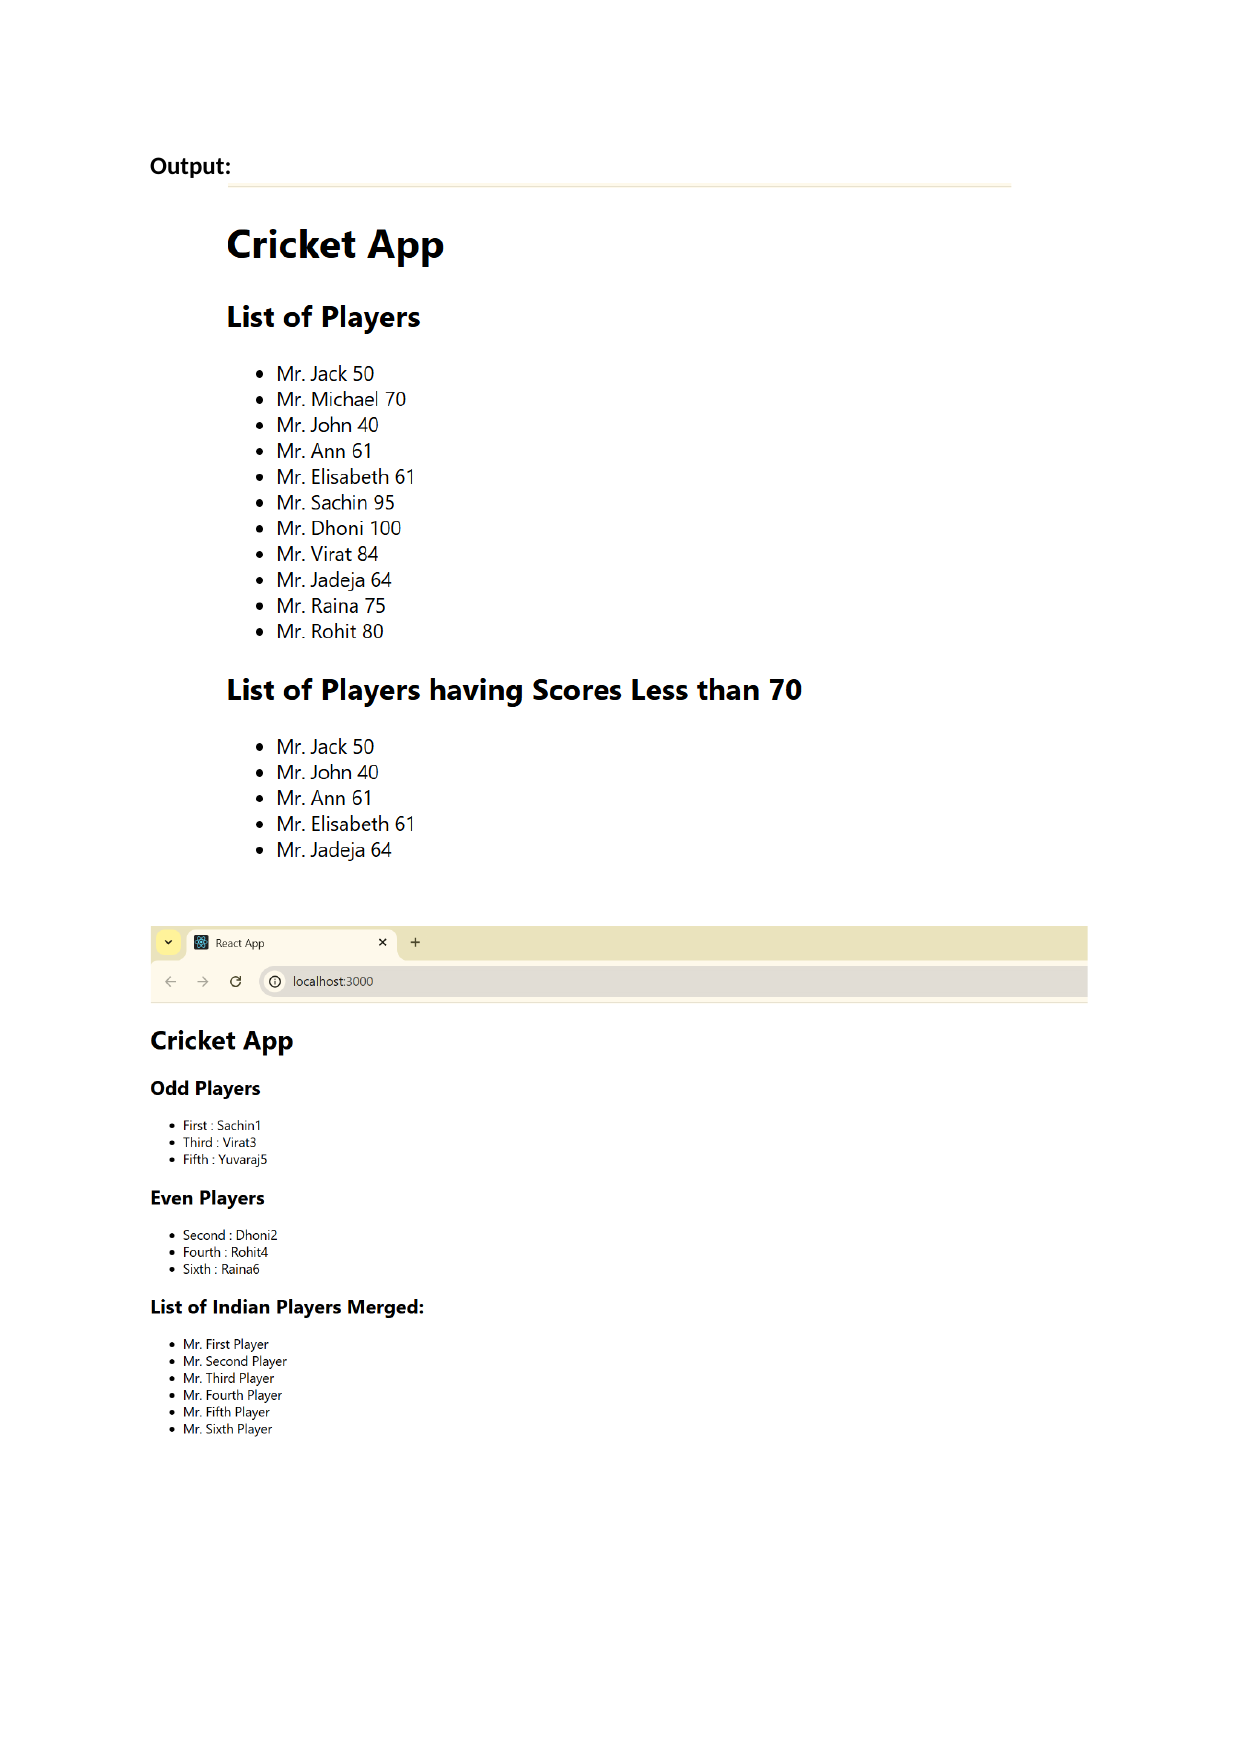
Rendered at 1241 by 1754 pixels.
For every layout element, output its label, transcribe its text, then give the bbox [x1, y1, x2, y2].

picture [150, 926, 1087, 1517]
text Output: [150, 150, 1090, 181]
picture [226, 183, 1011, 889]
